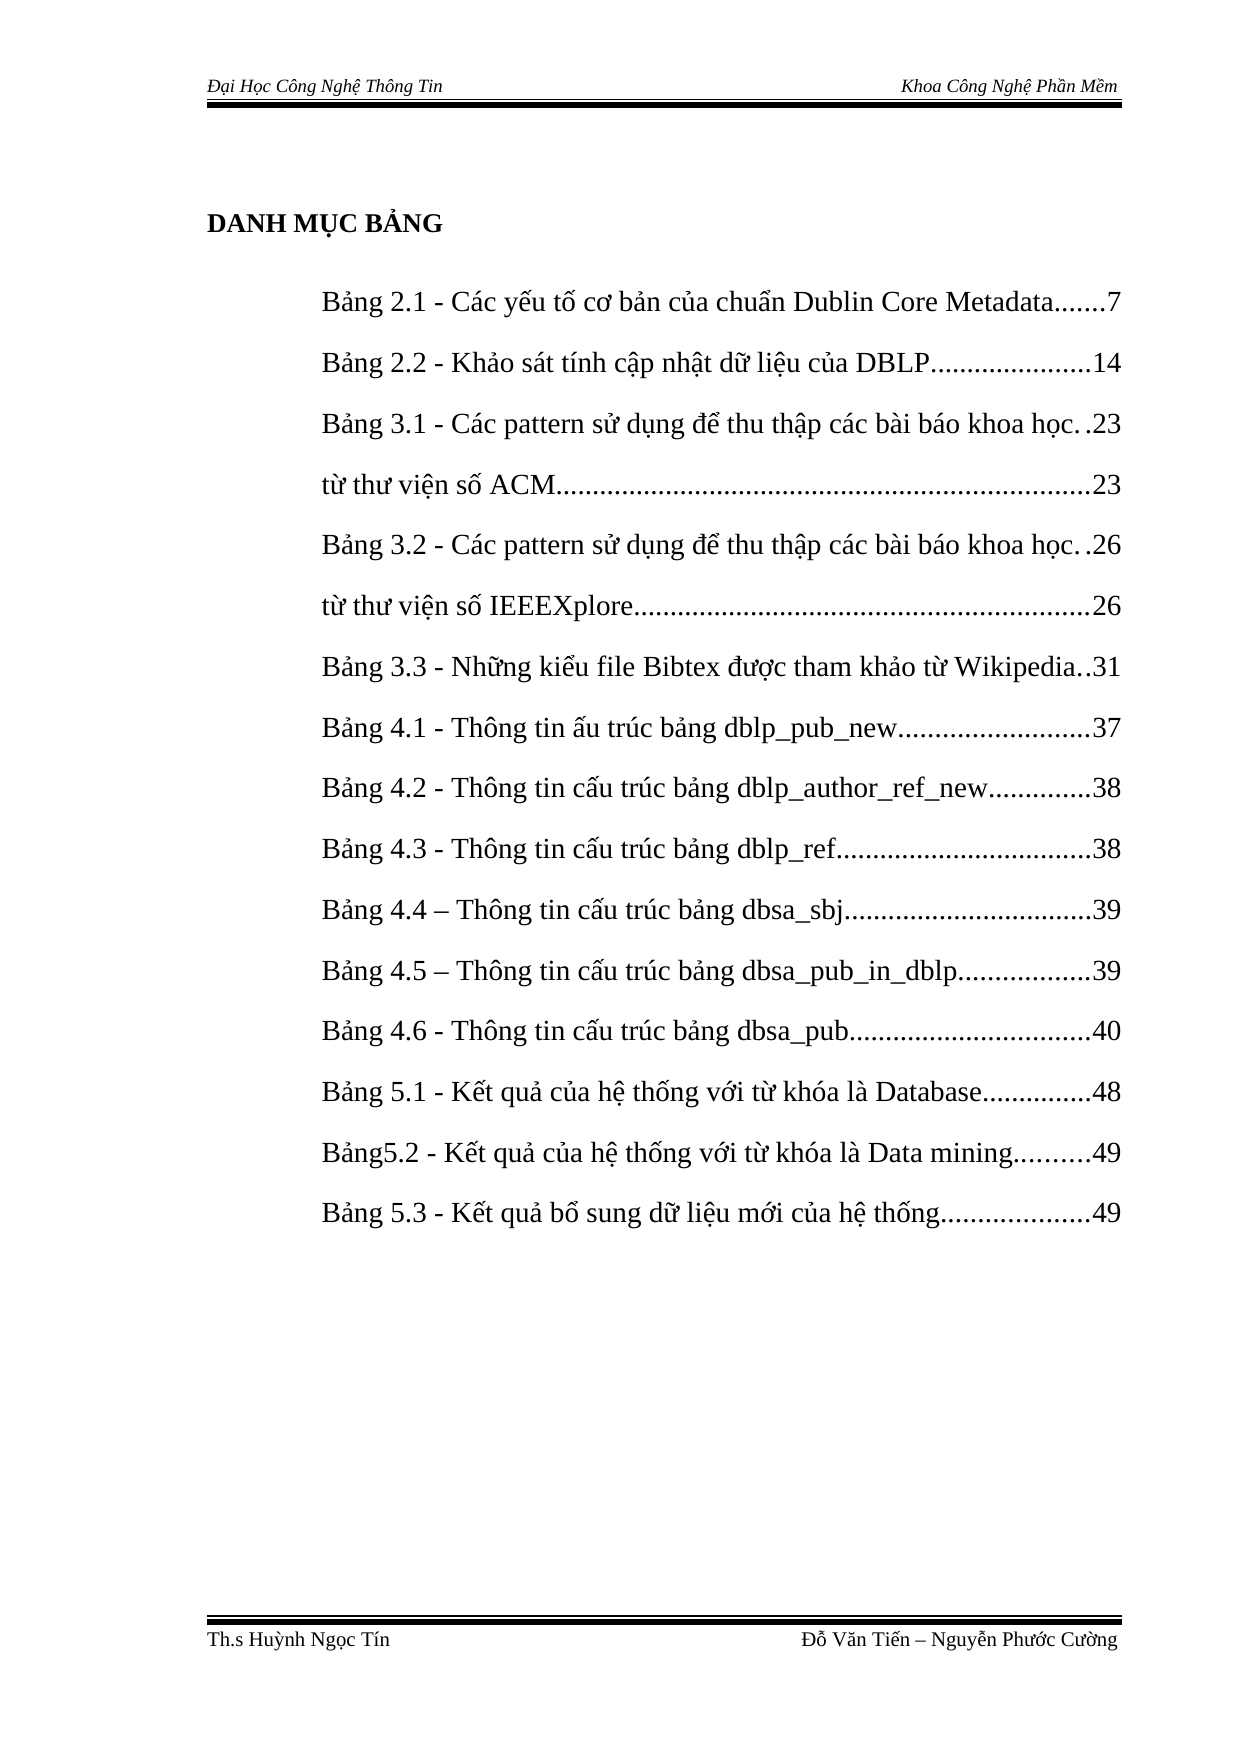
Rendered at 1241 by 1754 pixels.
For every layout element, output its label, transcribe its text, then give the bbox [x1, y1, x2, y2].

text Bảng 5.3 - Kết quả bổ sung dữ liệu mới của hệ thống 49 [321, 1196, 1122, 1229]
text Bảng 5.1 - Kết quả của hệ thống với từ khóa là Database 48 [321, 1074, 1122, 1108]
text từ thư viện số IEEEXplore. 26 [321, 588, 1122, 622]
text Bảng 4.1 - Thông tin ấu trúc bảng dblp_pub_new 37 [321, 710, 1122, 743]
text Bảng 3.3 - Những kiểu file Bibtex được tham khảo từ Wikipedia 31 [321, 649, 1122, 682]
text Bảng 4.3 - Thông tin cấu trúc bảng dblp_ref 38 [321, 831, 1122, 865]
text Bảng 4.5 – Thông tin cấu trúc bảng dbsa_pub_in_dblp 39 [321, 953, 1122, 986]
text Bảng 2.2 - Khảo sát tính cập nhật dữ liệu của DBLP 14 [321, 345, 1122, 379]
text Bảng 3.2 - Các pattern sử dụng để thu thập các bài báo khoa học 26 [321, 527, 1122, 561]
text từ thư viện số ACM. 23 [321, 467, 1122, 500]
text Bảng 2.1 - Các yếu tố cơ bản của chuẩn Dublin Core Metadata 7 [321, 284, 1122, 318]
text Bảng 4.6 - Thông tin cấu trúc bảng dbsa_pub 40 [321, 1013, 1122, 1047]
text Bảng 4.2 - Thông tin cấu trúc bảng dblp_author_ref_new 38 [321, 770, 1122, 804]
text Bảng 3.1 - Các pattern sử dụng để thu thập các bài báo khoa học 23 [321, 406, 1122, 439]
text Bảng5.2 - Kết quả của hệ thống với từ khóa là Data mining. 49 [321, 1135, 1122, 1168]
text Bảng 4.4 – Thông tin cấu trúc bảng dbsa_sbj 39 [321, 892, 1122, 925]
text DANH MỤC BẢNG [207, 207, 1122, 238]
